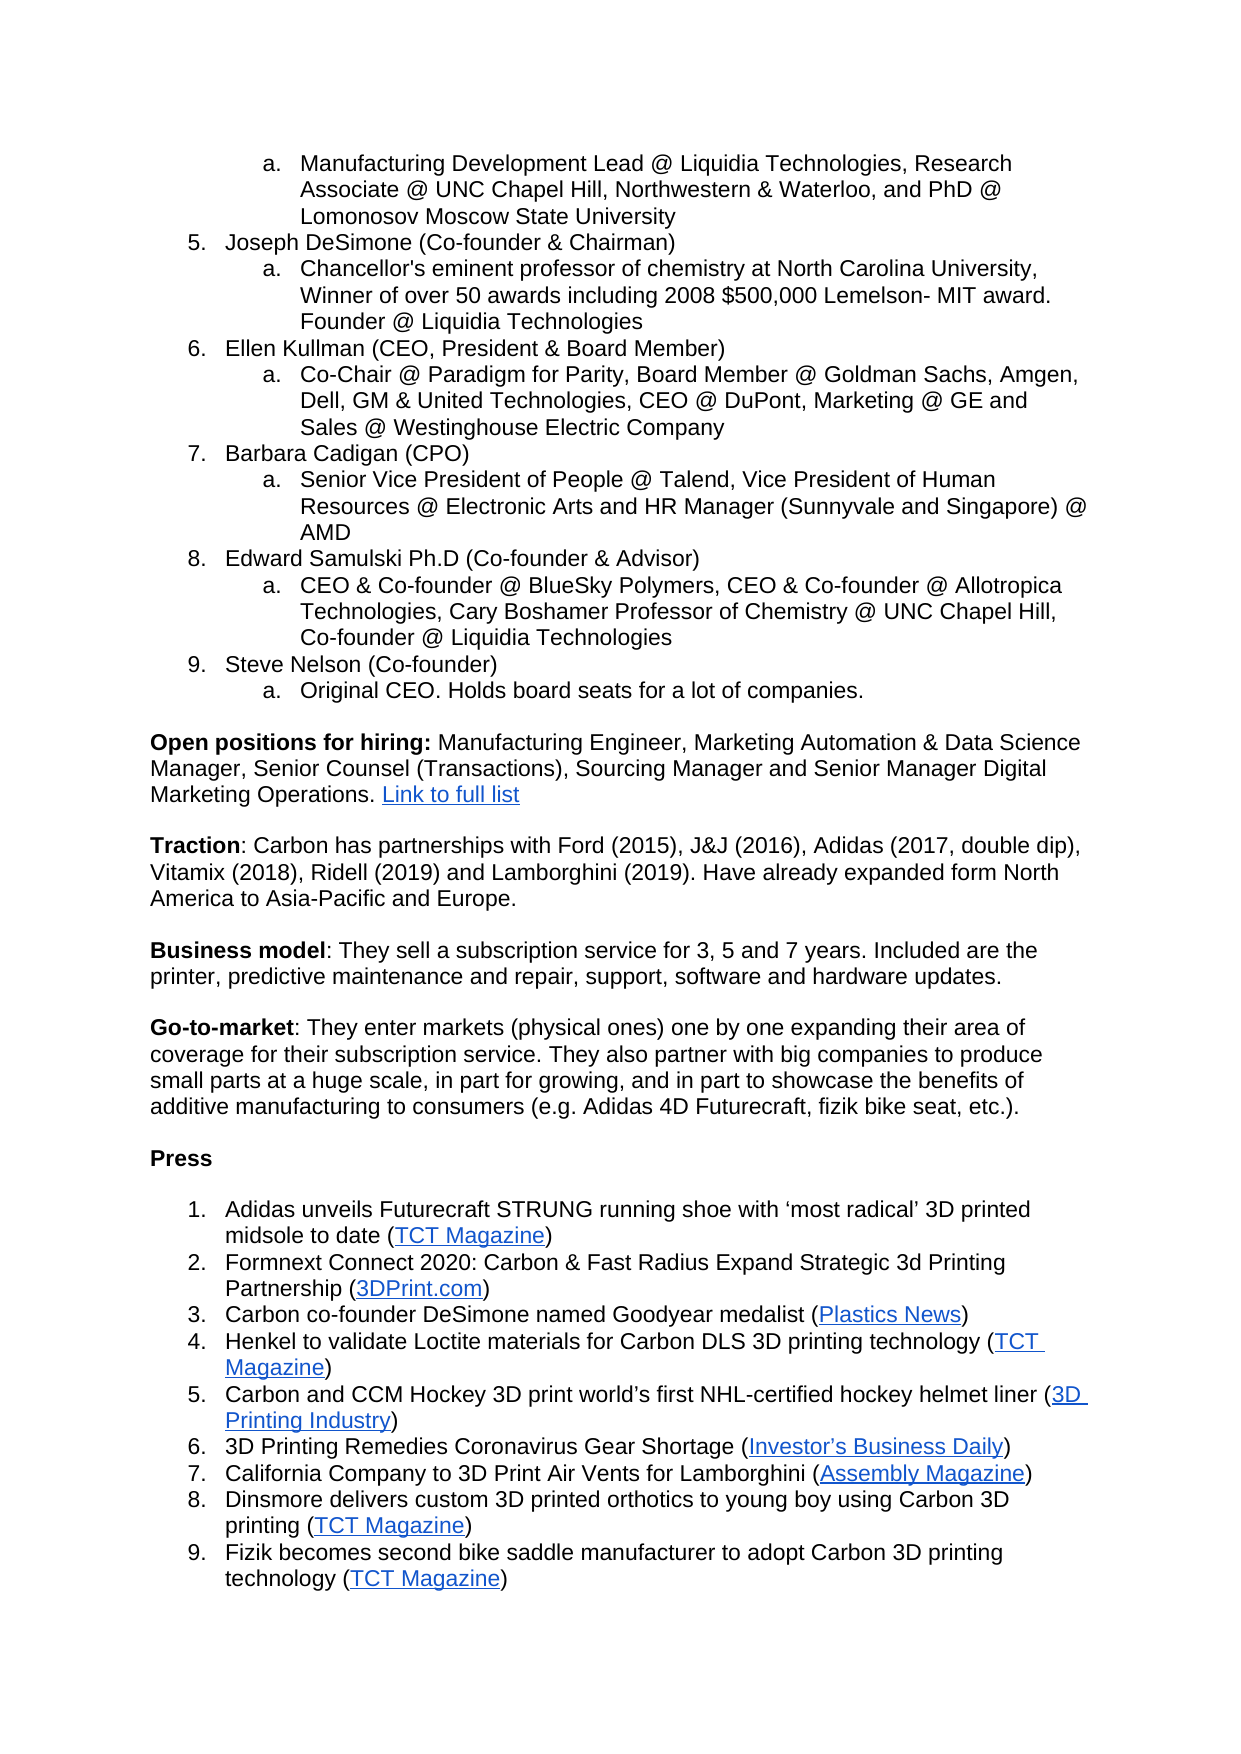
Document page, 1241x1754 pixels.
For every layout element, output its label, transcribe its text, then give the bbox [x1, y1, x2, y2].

list Chancellor's eminent professor of chemistry at North Carolina University, Winner of over 50 awards including 2008 $500,000 Lemelson- MIT award. Founder @ Liquidia Technologies [262, 255, 1090, 334]
text Business model: They sell a subscription service for 3, 5 and 7 years. Included are the printer, predictive maintenance and repair, support, software and hardware updates. [150, 937, 1090, 989]
list Barbara Cadigan (CPO) [187, 440, 1090, 466]
list 3D Printing Remedies Coronavirus Gear Shortage (Investor’s Business Daily) [187, 1433, 1090, 1459]
list Original CEO. Holds board seats for a lot of companies. [262, 677, 1090, 703]
list Ellen Kullman (CEO, President & Board Member) [187, 334, 1090, 361]
list Manufacturing Development Lead @ Liquidia Technologies, Research Associate @ UNC Chapel Hill, Northwestern & Waterloo, and PhD @ Lomonosov Moscow State University [262, 150, 1090, 229]
list Joseph DeSimone (Co-founder & Chairman) [187, 229, 1090, 255]
list Edward Samulski Ph.D (Co-founder & Advisor) [187, 545, 1090, 572]
list Carbon co-founder DeSimone named Goodyear medalist (Plastics News) [187, 1301, 1090, 1328]
list Henkel to validate Loctite materials for Carbon DLS 3D printing technology (TCT Magazine) [187, 1328, 1090, 1381]
list California Company to 3D Print Air Vents for Lamborghini (Assembly Magazine) [187, 1459, 1090, 1486]
list Senior Vice President of People @ Talend, Vice President of Human Resources @ Electronic Arts and HR Manager (Sunnyvale and Singapore) @ AMD [262, 466, 1090, 545]
list Co-Chair @ Paradigm for Parity, Board Member @ Goldman Sachs, Amgen, Dell, GM & United Technologies, CEO @ DuPont, Marketing @ GE and Sales @ Westinghouse Electric Company [262, 361, 1090, 440]
text Press [150, 1145, 1090, 1171]
list Fizik becomes second bike saddle manufacturer to adopt Carbon 3D printing technology (TCT Magazine) [187, 1539, 1090, 1591]
text Open positions for hiring: Manufacturing Engineer, Marketing Automation & Data Science Manager, Senior Counsel (Transactions), Sourcing Manager and Senior Manager Digital Marketing Operations. Link to full list [150, 728, 1090, 807]
list Adidas unveils Futurecraft STRUNG running shoe with ‘most radical’ 3D printed midsole to date (TCT Magazine) [187, 1196, 1090, 1249]
list Formnext Connect 2020: Carbon & Fast Radius Expand Strategic 3d Printing Partnership (3DPrint.com) [187, 1249, 1090, 1301]
list Carbon and CCM Hockey 3D print world’s first NHL-certified hockey helmet liner (3D Printing Industry) [187, 1381, 1090, 1433]
list Steve Nelson (Co-founder) [187, 651, 1090, 677]
text Traction: Carbon has partnerships with Ford (2015), J&J (2016), Adidas (2017, double dip), Vitamix (2018), Ridell (2019) and Lamborghini (2019). Have already expanded form North America to Asia-Pacific and Europe. [150, 832, 1090, 912]
list Dinsmore delivers custom 3D printed orthotics to young boy using Carbon 3D printing (TCT Magazine) [187, 1486, 1090, 1539]
text Go-to-market: They enter markets (physical ones) one by one expanding their area of coverage for their subscription service. They also partner with big companies to produce small parts at a huge scale, in part for growing, and in part to showcase the benefits of additive manufacturing to consumers (e.g. Adidas 4D Futurecraft, fizik bike seat, etc.). [150, 1014, 1090, 1120]
list CEO & Co-founder @ BlueSky Polymers, CEO & Co-founder @ Allotropica Technologies, Cary Boshamer Professor of Chemistry @ UNC Chapel Hill, Co-founder @ Liquidia Technologies [262, 572, 1090, 651]
